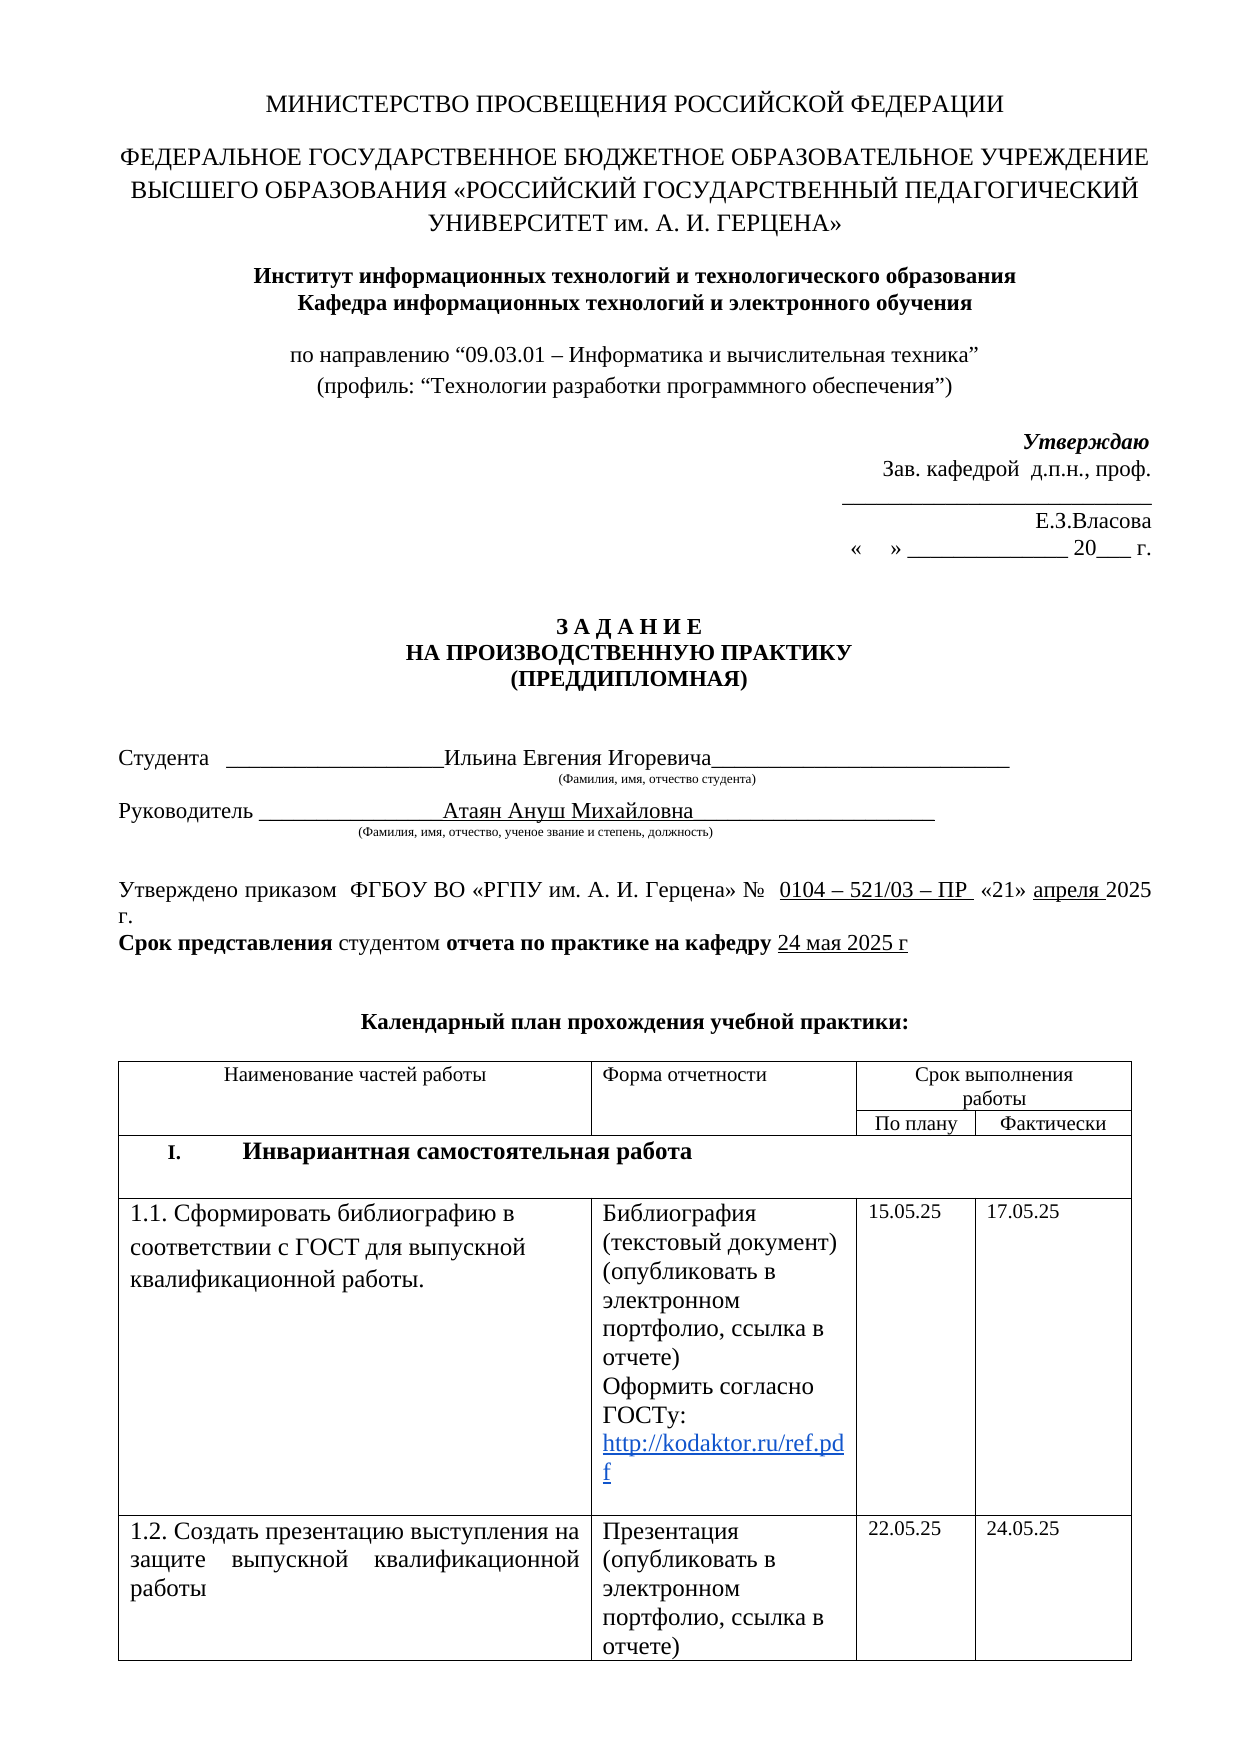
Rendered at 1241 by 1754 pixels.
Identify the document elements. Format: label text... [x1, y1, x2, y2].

table_cell Библиография (текстовый документ) (опубликовать в электронном портфолио, ссылка в отчете) Оформить согласно ГОСТу: http://kodaktor.ru/ref.pdf [592, 1199, 856, 1515]
text МИНИСТЕРСТВО ПРОСВЕЩЕНИЯ РОССИЙСКОЙ ФЕДЕРАЦИИ [118, 89, 1152, 117]
text Институт информационных технологий и технологического образования [118, 262, 1152, 289]
text Утверждено приказом ФГБОУ ВО «РГПУ им. А. И. Герцена» № 0104 – 521/03 – ПР «21» апреля 2025 г. [118, 876, 1152, 929]
text ФЕДЕРАЛЬНОЕ ГОСУДАРСТВЕННОЕ БЮДЖЕТНОЕ ОБРАЗОВАТЕЛЬНОЕ УЧРЕЖДЕНИЕ ВЫСШЕГО ОБРАЗОВАНИЯ «РОССИЙСКИЙ ГОСУДАРСТВЕННЫЙ ПЕДАГОГИЧЕСКИЙ УНИВЕРСИТЕТ им. А. И. ГЕРЦЕНА» [118, 142, 1152, 237]
table_cell 22.05.25 [857, 1516, 975, 1659]
table_cell 24.05.25 [976, 1516, 1131, 1659]
text (профиль: “Технологии разработки программного обеспечения”) [118, 372, 1152, 398]
text НА ПРОИЗВОДСТВЕННУЮ ПРАКТИКУ [62, 639, 1152, 665]
text по направлению “09.03.01 – Информатика и вычислительная техника” [118, 341, 1152, 368]
text Кафедра информационных технологий и электронного обучения [118, 289, 1152, 315]
table_header Наименование частей работы [119, 1062, 591, 1135]
text ___________________________ [62, 481, 1152, 507]
text Календарный план прохождения учебной практики: [118, 1008, 1152, 1034]
table_cell Инвариантная самостоятельная работа [119, 1136, 1131, 1197]
text (Фамилия, имя, отчество, ученое звание и степень, должность) [118, 823, 1152, 850]
table_cell Фактически [976, 1111, 1131, 1135]
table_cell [592, 1516, 856, 1659]
text З А Д А Н И Е [62, 613, 1152, 639]
table_cell 15.05.25 [857, 1199, 975, 1515]
text (ПРЕДДИПЛОМНАЯ) [62, 665, 1152, 692]
text (Фамилия, имя, отчество студента) [118, 771, 1152, 797]
table_header Форма отчетности [592, 1062, 856, 1135]
text Утверждаю [62, 428, 1152, 454]
table_header Срок выполнения работы [857, 1062, 1131, 1110]
text Зав. кафедрой д.п.н., проф. [62, 454, 1152, 481]
text Е.З.Власова [62, 507, 1152, 534]
text Руководитель ________________Атаян Ануш Михайловна_____________________ [118, 797, 1152, 823]
table_cell По плану [857, 1111, 975, 1135]
text « » ______________ 20___ г. [62, 534, 1152, 560]
text Студента ___________________Ильина Евгения Игоревича__________________________ [118, 744, 1152, 771]
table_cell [119, 1516, 591, 1659]
text Срок представления студентом отчета по практике на кафедру 24 мая 2025 г [118, 929, 1152, 955]
table_cell 1.1. Сформировать библиографию в соответствии с ГОСТ для выпускной квалификационной работы. [119, 1199, 591, 1515]
table_cell 17.05.25 [976, 1199, 1131, 1515]
